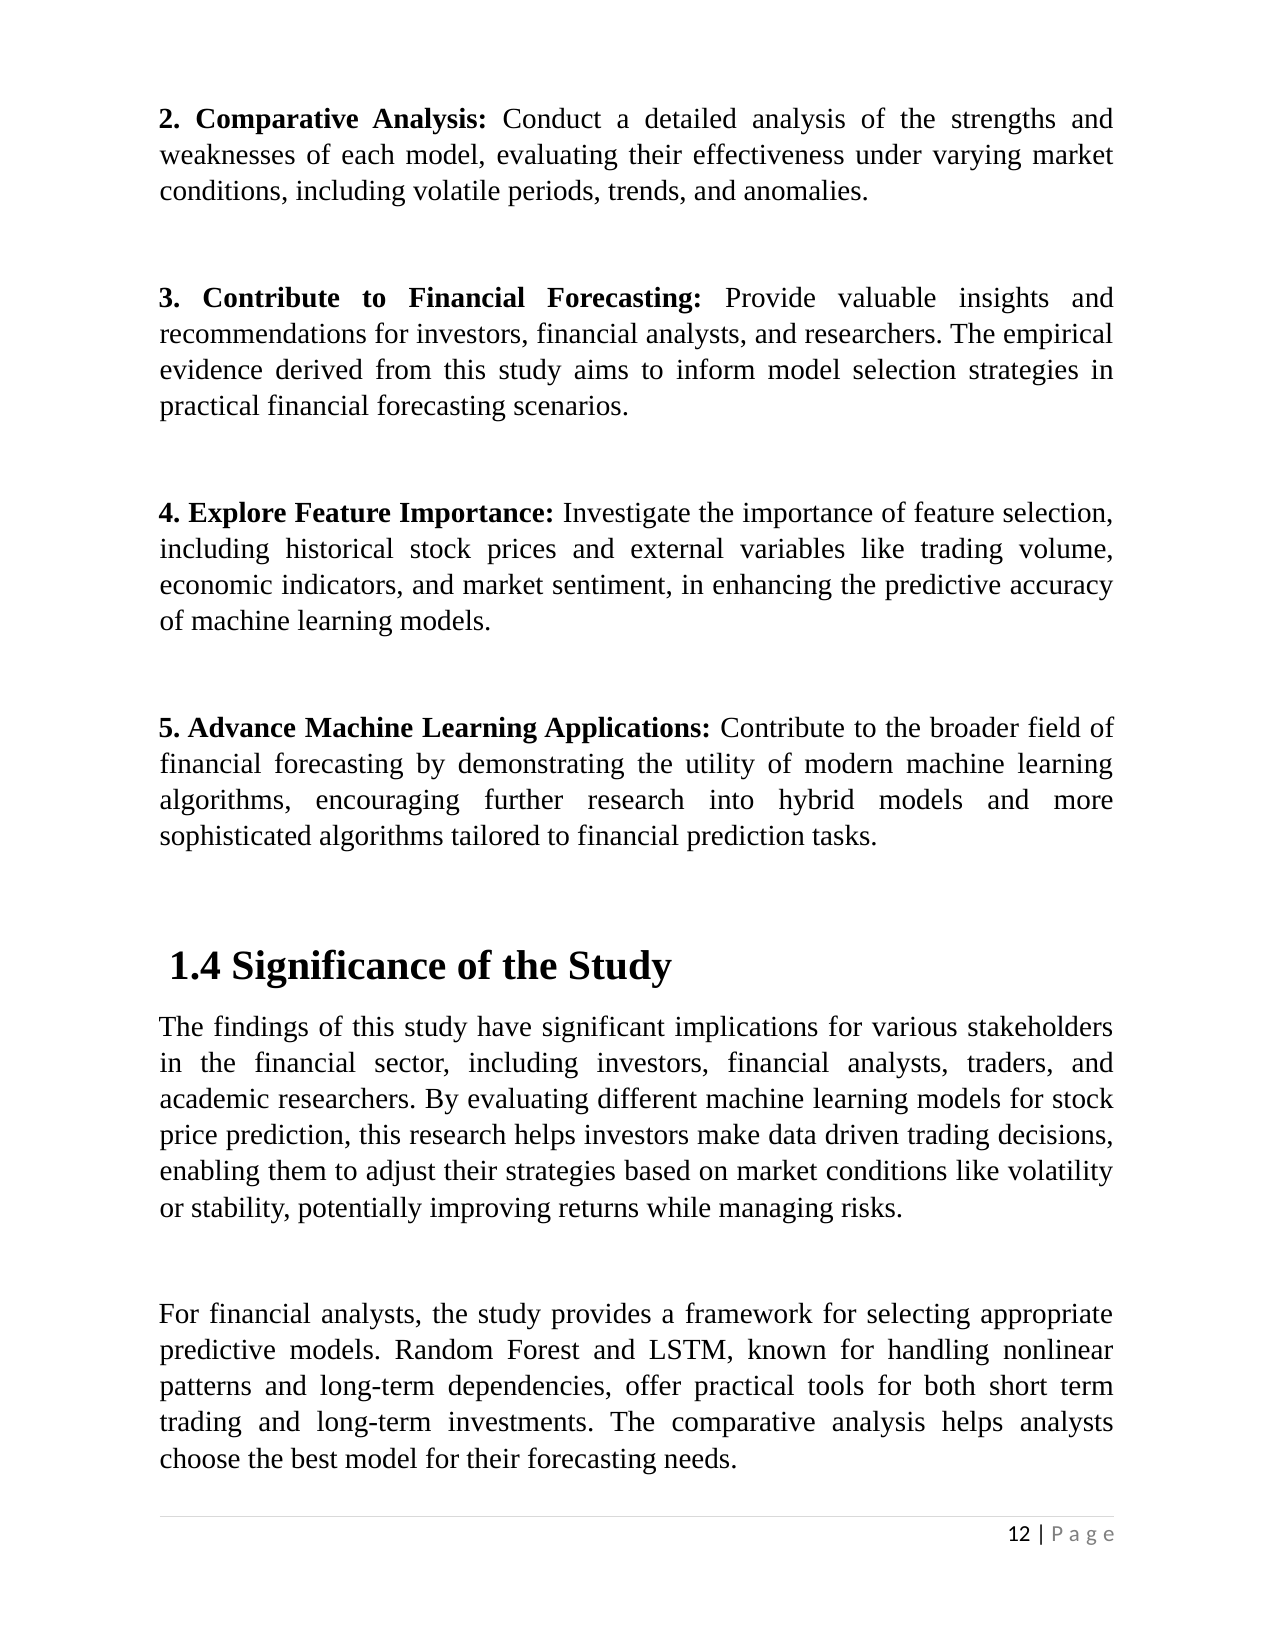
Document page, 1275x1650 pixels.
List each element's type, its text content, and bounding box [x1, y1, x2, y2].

text 5. Advance Machine Learning Applications: Contribute to the broader field of financial forecasting by demonstrating the utility of modern machine learning algorithms, encouraging further research into hybrid models and more sophisticated algorithms tailored to financial prediction tasks. [158, 710, 1114, 852]
text For financial analysts, the study provides a framework for selecting appropriate predictive models. Random Forest and LSTM, known for handling nonlinear patterns and long-term dependencies, offer practical tools for both short term trading and long-term investments. The comparative analysis helps analysts choose the best model for their forecasting needs. [158, 1296, 1114, 1474]
text The findings of this study have significant implications for various stakeholders in the financial sector, including investors, financial analysts, traders, and academic researchers. By evaluating different machine learning models for stock price prediction, this research helps investors make data driven trading decisions, enabling them to adjust their strategies based on market conditions like volatility or stability, potentially improving returns while managing risks. [158, 1009, 1114, 1223]
text 2. Comparative Analysis: Conduct a detailed analysis of the strengths and weaknesses of each model, evaluating their effectiveness under varying market conditions, including volatile periods, trends, and anomalies. [158, 101, 1114, 207]
text 3. Contribute to Financial Forecasting: Provide valuable insights and recommendations for investors, financial analysts, and researchers. The empirical evidence derived from this study aims to inform model selection strategies in practical financial forecasting scenarios. [158, 280, 1114, 422]
text 4. Explore Feature Importance: Investigate the importance of feature selection, including historical stock prices and external variables like trading volume, economic indicators, and market sentiment, in enhancing the predictive accuracy of machine learning models. [158, 495, 1114, 637]
text 1.4 Significance of the Study [158, 940, 1114, 988]
